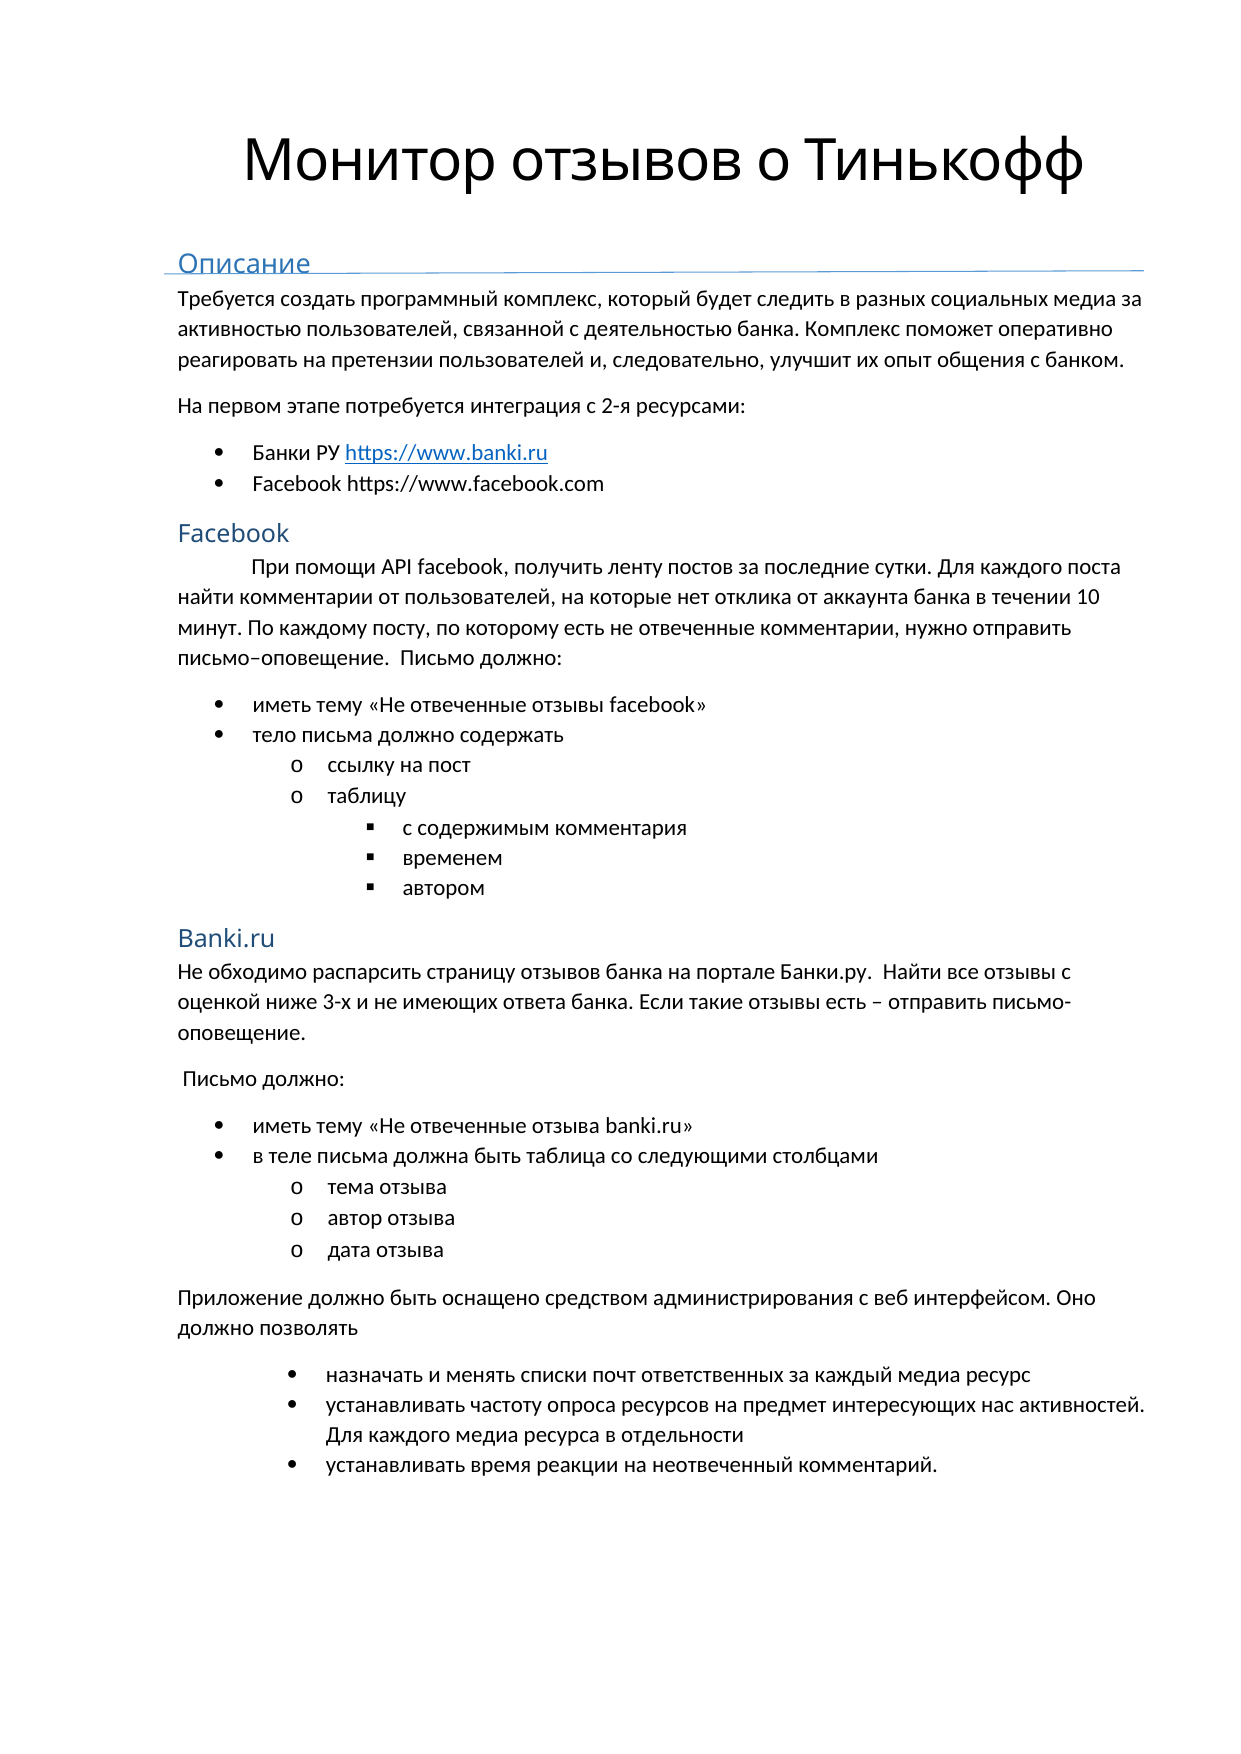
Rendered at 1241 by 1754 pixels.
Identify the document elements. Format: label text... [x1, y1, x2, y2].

list автором [365, 873, 1152, 902]
text На первом этапе потребуется интеграция с 2-я ресурсами: [177, 392, 1152, 419]
list устанавливать частоту опроса ресурсов на предмет интересующих нас активностей. Для каждого медиа ресурса в отдельности [288, 1390, 1152, 1448]
subtitle Описание [177, 244, 1152, 281]
list с содержимым комментария [365, 813, 1152, 841]
list иметь тему «Не отвеченные отзыва banki.ru» [215, 1111, 1152, 1139]
list иметь тему «Не отвеченные отзывы facebook» [215, 690, 1152, 718]
title Монитор отзывов о Тинькофф [177, 118, 1152, 198]
list тело письма должно содержать [215, 720, 1152, 748]
list автор отзыва [290, 1203, 1152, 1232]
subtitle Facebook [177, 516, 1152, 549]
text При помощи API facebook, получить ленту постов за последние сутки. Для каждого поста найти комментарии от пользователей, на которые нет отклика от аккаунта банка в течении 10 минут. По каждому посту, по которому есть не отвеченные комментарии, нужно отправить письмо–оповещение. Письмо должно: [177, 552, 1152, 671]
list в теле письма должна быть таблица со следующими столбцами [215, 1142, 1152, 1169]
text Письмо должно: [177, 1064, 1152, 1092]
text Не обходимо распарсить страницу отзывов банка на портале Банки.ру. Найти все отзывы с оценкой ниже 3-х и не имеющих ответа банка. Если такие отзывы есть – отправить письмо-оповещение. [177, 957, 1152, 1046]
list устанавливать время реакции на неотвеченный комментарий. [288, 1451, 1152, 1478]
text Приложение должно быть оснащено средством администрирования с веб интерфейсом. Оно должно позволять [177, 1283, 1152, 1341]
list временем [365, 843, 1152, 871]
list назначать и менять списки почт ответственных за каждый медиа ресурс [288, 1360, 1152, 1388]
list таблицу [290, 782, 1152, 811]
subtitle Banki.ru [177, 920, 1152, 954]
list тема отзыва [290, 1172, 1152, 1201]
text Требуется создать программный комплекс, который будет следить в разных социальных медиа за активностью пользователей, связанной с деятельностью банка. Комплекс поможет оперативно реагировать на претензии пользователей и, следовательно, улучшит их опыт общения с банком. [177, 284, 1152, 373]
list дата отзыва [290, 1235, 1152, 1264]
list Банки РУ https://www.banki.ru [215, 438, 1152, 466]
list ссылку на пост [290, 750, 1152, 779]
list Facebook https://www.facebook.com [215, 469, 1152, 497]
